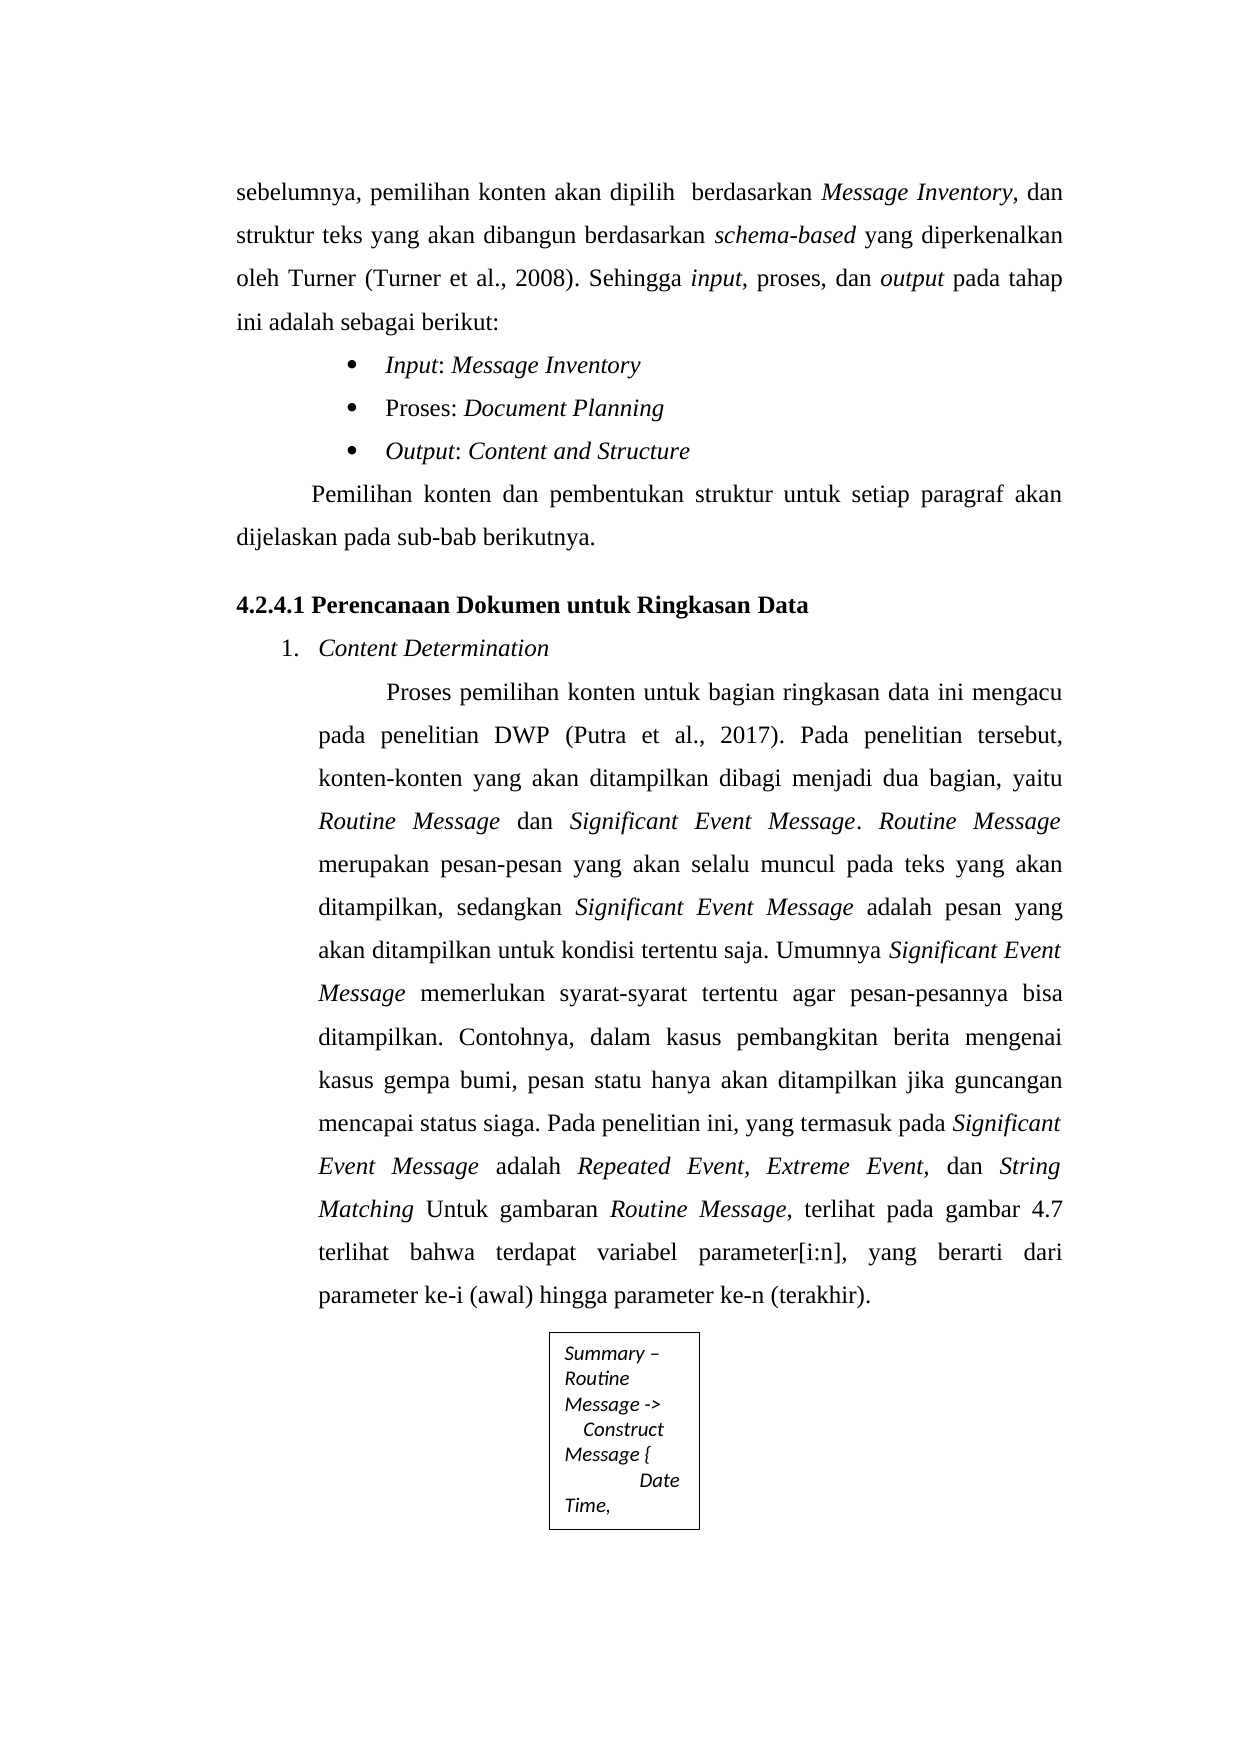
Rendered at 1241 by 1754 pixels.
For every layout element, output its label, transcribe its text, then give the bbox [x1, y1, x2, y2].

text Pemilihan konten dan pembentukan struktur untuk setiap paragraf akan dijelaskan pada sub-bab berikutnya. [236, 479, 1063, 551]
list Input: Message Inventory [348, 350, 1063, 378]
list Proses pemilihan konten untuk bagian ringkasan data ini mengacu pada penelitian DWP (Putra et al., 2017). Pada penelitian tersebut, konten-konten yang akan ditampilkan dibagi menjadi dua bagian, yaitu Routine Message dan Significant Event Message. Routine Message merupakan pesan-pesan yang akan selalu muncul pada teks yang akan ditampilkan, sedangkan Significant Event Message adalah pesan yang akan ditampilkan untuk kondisi tertentu saja. Umumnya Significant Event Message memerlukan syarat-syarat tertentu agar pesan-pesannya bisa ditampilkan. Contohnya, dalam kasus pembangkitan berita mengenai kasus gempa bumi, pesan statu hanya akan ditampilkan jika guncangan mencapai status siaga. Pada penelitian ini, yang termasuk pada Significant Event Message adalah Repeated Event, Extreme Event, dan String Matching Untuk gambaran Routine Message, terlihat pada gambar 4.7 terlihat bahwa terdapat variabel parameter[i:n], yang berarti dari parameter ke-i (awal) hingga parameter ke-n (terakhir). [318, 677, 1063, 1309]
list Output: Content and Structure [348, 436, 1063, 465]
list Content Determination [281, 633, 1063, 662]
list Perencanaan Dokumen untuk Ringkasan Data [236, 590, 1063, 619]
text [236, 177, 1063, 335]
list Proses: Document Planning [348, 393, 1063, 422]
